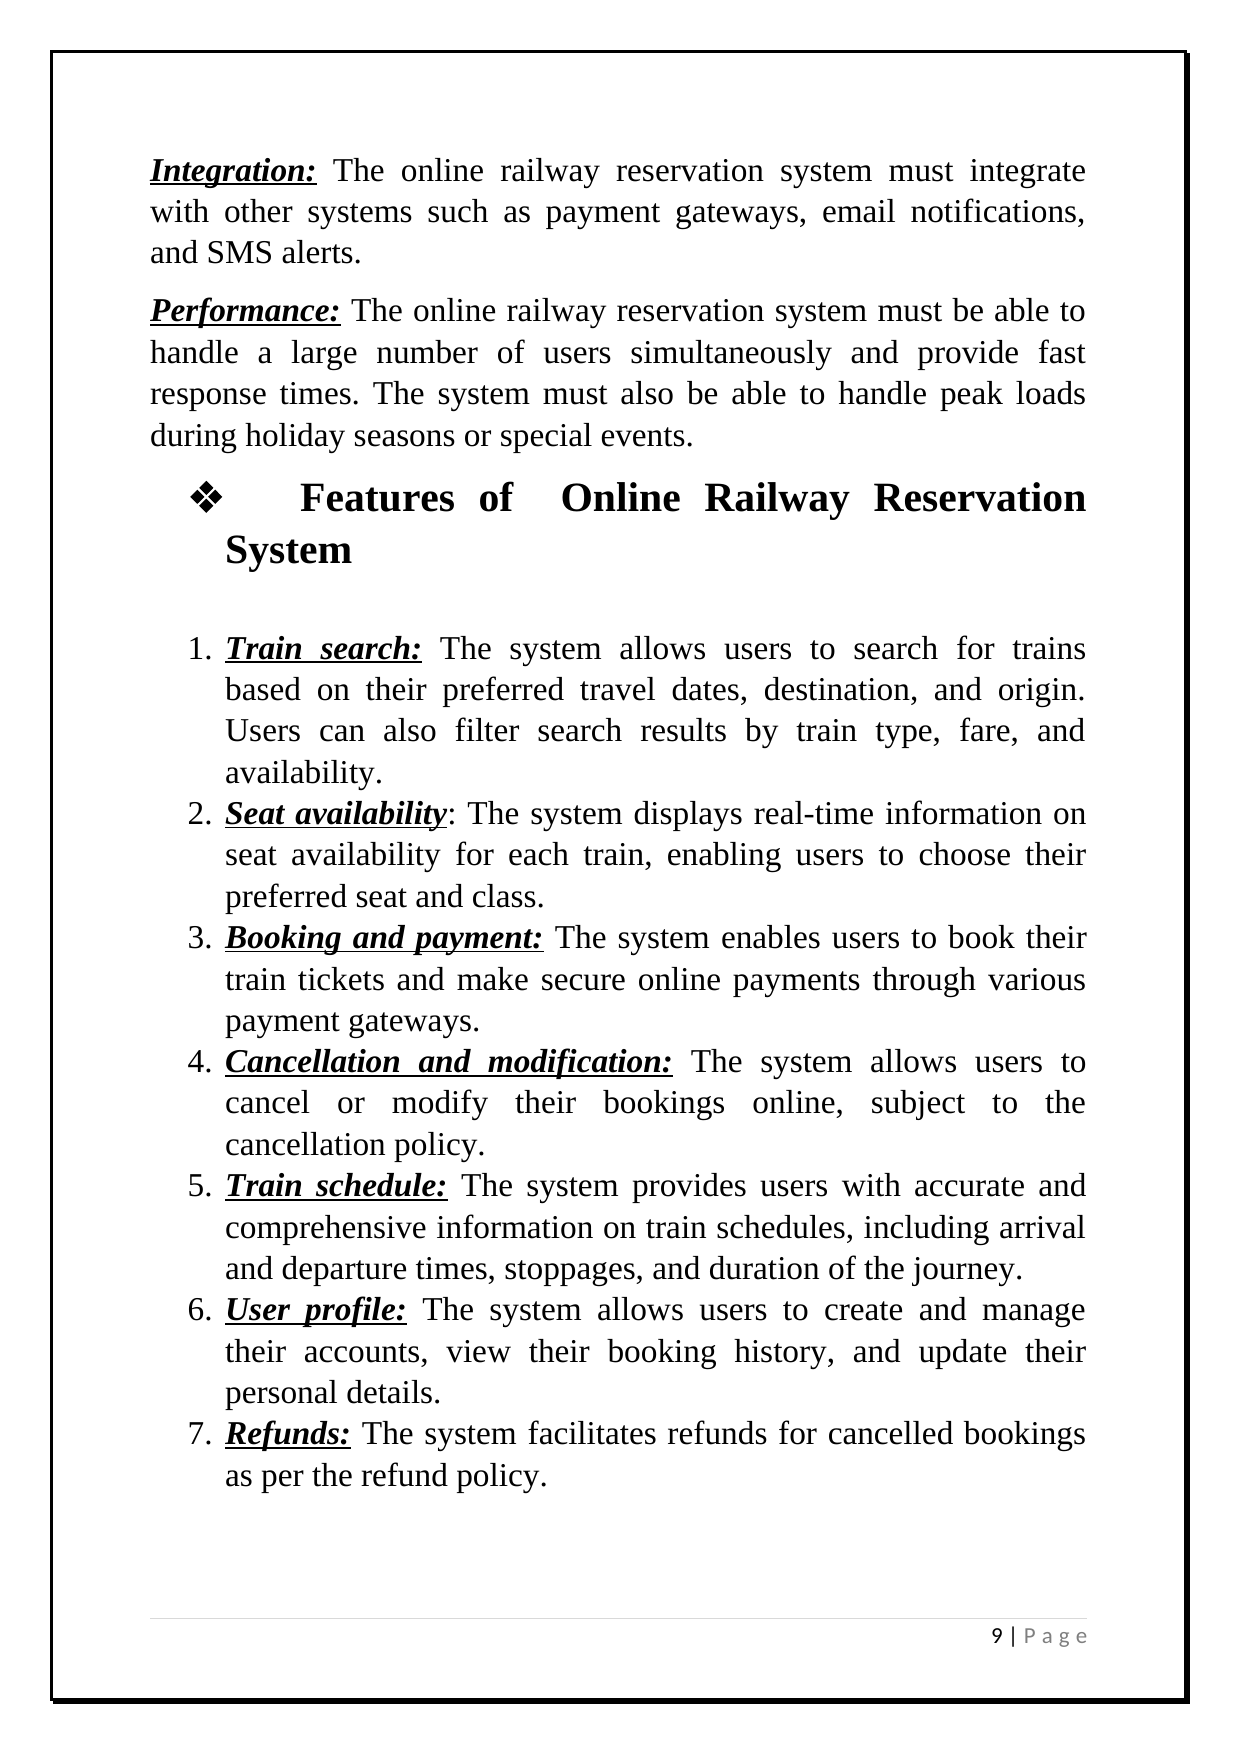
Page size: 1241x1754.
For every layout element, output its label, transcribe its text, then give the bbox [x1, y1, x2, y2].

list Refunds: The system facilitates refunds for cancelled bookings as per the refund policy. [187, 1414, 1087, 1493]
list User profile: The system allows users to create and manage their accounts, view their booking history, and update their personal details. [187, 1289, 1087, 1411]
list Features of Online Railway Reservation System [187, 473, 1087, 572]
text Integration: The online railway reservation system must integrate with other systems such as payment gateways, email notifications, and SMS alerts. [150, 150, 1087, 271]
list Train schedule: The system provides users with accurate and comprehensive information on train schedules, including arrival and departure times, stoppages, and duration of the journey. [187, 1166, 1087, 1287]
text Performance: The online railway reservation system must be able to handle a large number of users simultaneously and provide fast response times. The system must also be able to handle peak loads during holiday seasons or special events. [150, 291, 1087, 453]
list Booking and payment: The system enables users to book their train tickets and make secure online payments through various payment gateways. [187, 917, 1087, 1038]
list Seat availability: The system displays real-time information on seat availability for each train, enabling users to choose their preferred seat and class. [187, 793, 1087, 914]
list Train search: The system allows users to search for trains based on their preferred travel dates, destination, and origin. Users can also filter search results by train type, fare, and availability. [187, 628, 1087, 790]
list Cancellation and modification: The system allows users to cancel or modify their bookings online, subject to the cancellation policy. [187, 1041, 1087, 1162]
